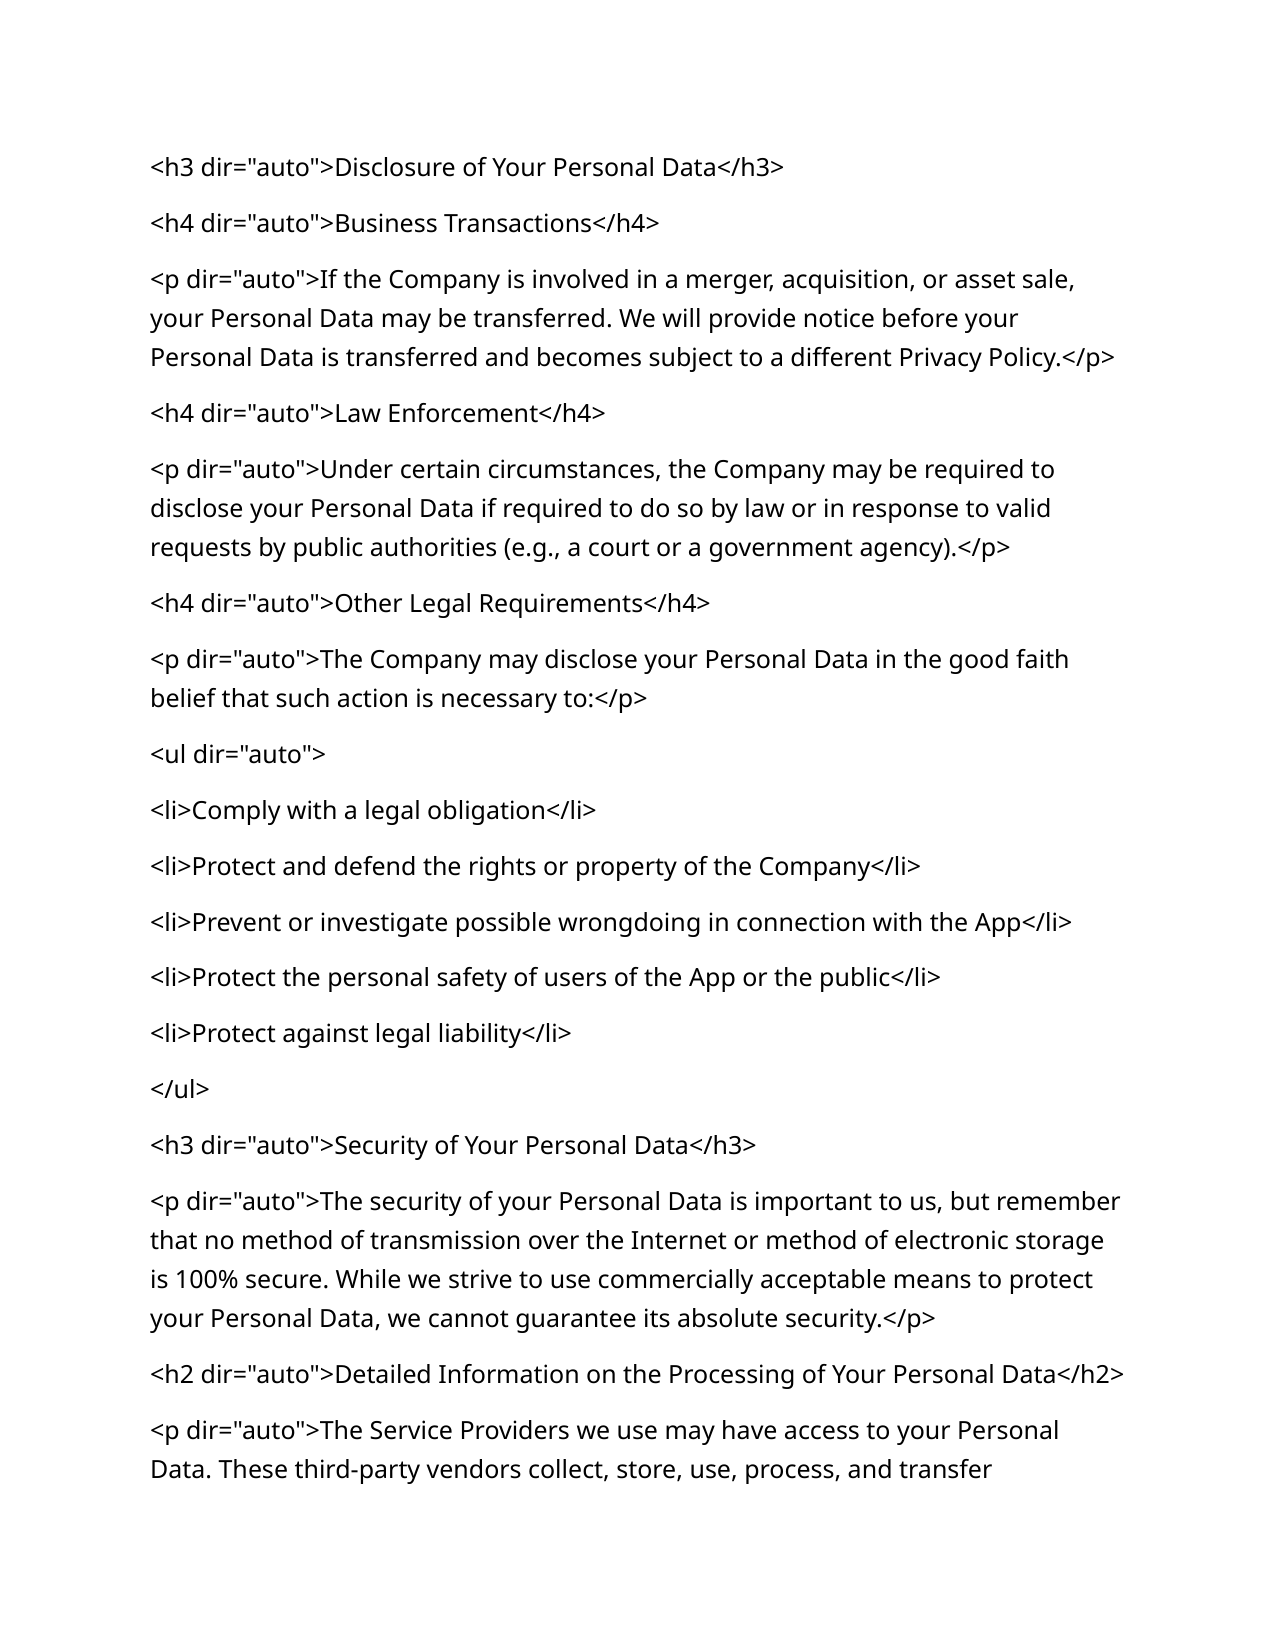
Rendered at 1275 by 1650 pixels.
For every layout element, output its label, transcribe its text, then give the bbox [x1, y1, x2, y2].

text <li>Protect the personal safety of users of the App or the public</li> [150, 960, 1125, 994]
text <h4 dir="auto">Law Enforcement</h4> [150, 396, 1125, 430]
text <p dir="auto">The Company may disclose your Personal Data in the good faith belief that such action is necessary to:</p> [150, 642, 1125, 715]
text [150, 1412, 1125, 1486]
text <li>Prevent or investigate possible wrongdoing in connection with the App</li> [150, 904, 1125, 938]
text <li>Comply with a legal obligation</li> [150, 792, 1125, 827]
text <p dir="auto">If the Company is involved in a merger, acquisition, or asset sale, your Personal Data may be transferred. We will provide notice before your Personal Data is transferred and becomes subject to a different Privacy Policy.</p> [150, 262, 1125, 374]
text <p dir="auto">The security of your Personal Data is important to us, but remember that no method of transmission over the Internet or method of electronic storage is 100% secure. While we strive to use commercially acceptable means to protect your Personal Data, we cannot guarantee its absolute security.</p> [150, 1183, 1125, 1335]
text <h2 dir="auto">Detailed Information on the Processing of Your Personal Data</h2> [150, 1357, 1125, 1391]
text </ul> [150, 1072, 1125, 1106]
text <h3 dir="auto">Security of Your Personal Data</h3> [150, 1127, 1125, 1162]
text <h3 dir="auto">Disclosure of Your Personal Data</h3> [150, 150, 1125, 184]
text <p dir="auto">Under certain circumstances, the Company may be required to disclose your Personal Data if required to do so by law or in response to valid requests by public authorities (e.g., a court or a government agency).</p> [150, 452, 1125, 564]
text <ul dir="auto"> [150, 737, 1125, 771]
text <h4 dir="auto">Business Transactions</h4> [150, 206, 1125, 240]
text <li>Protect against legal liability</li> [150, 1016, 1125, 1050]
text <li>Protect and defend the rights or property of the Company</li> [150, 848, 1125, 882]
text <h4 dir="auto">Other Legal Requirements</h4> [150, 586, 1125, 620]
